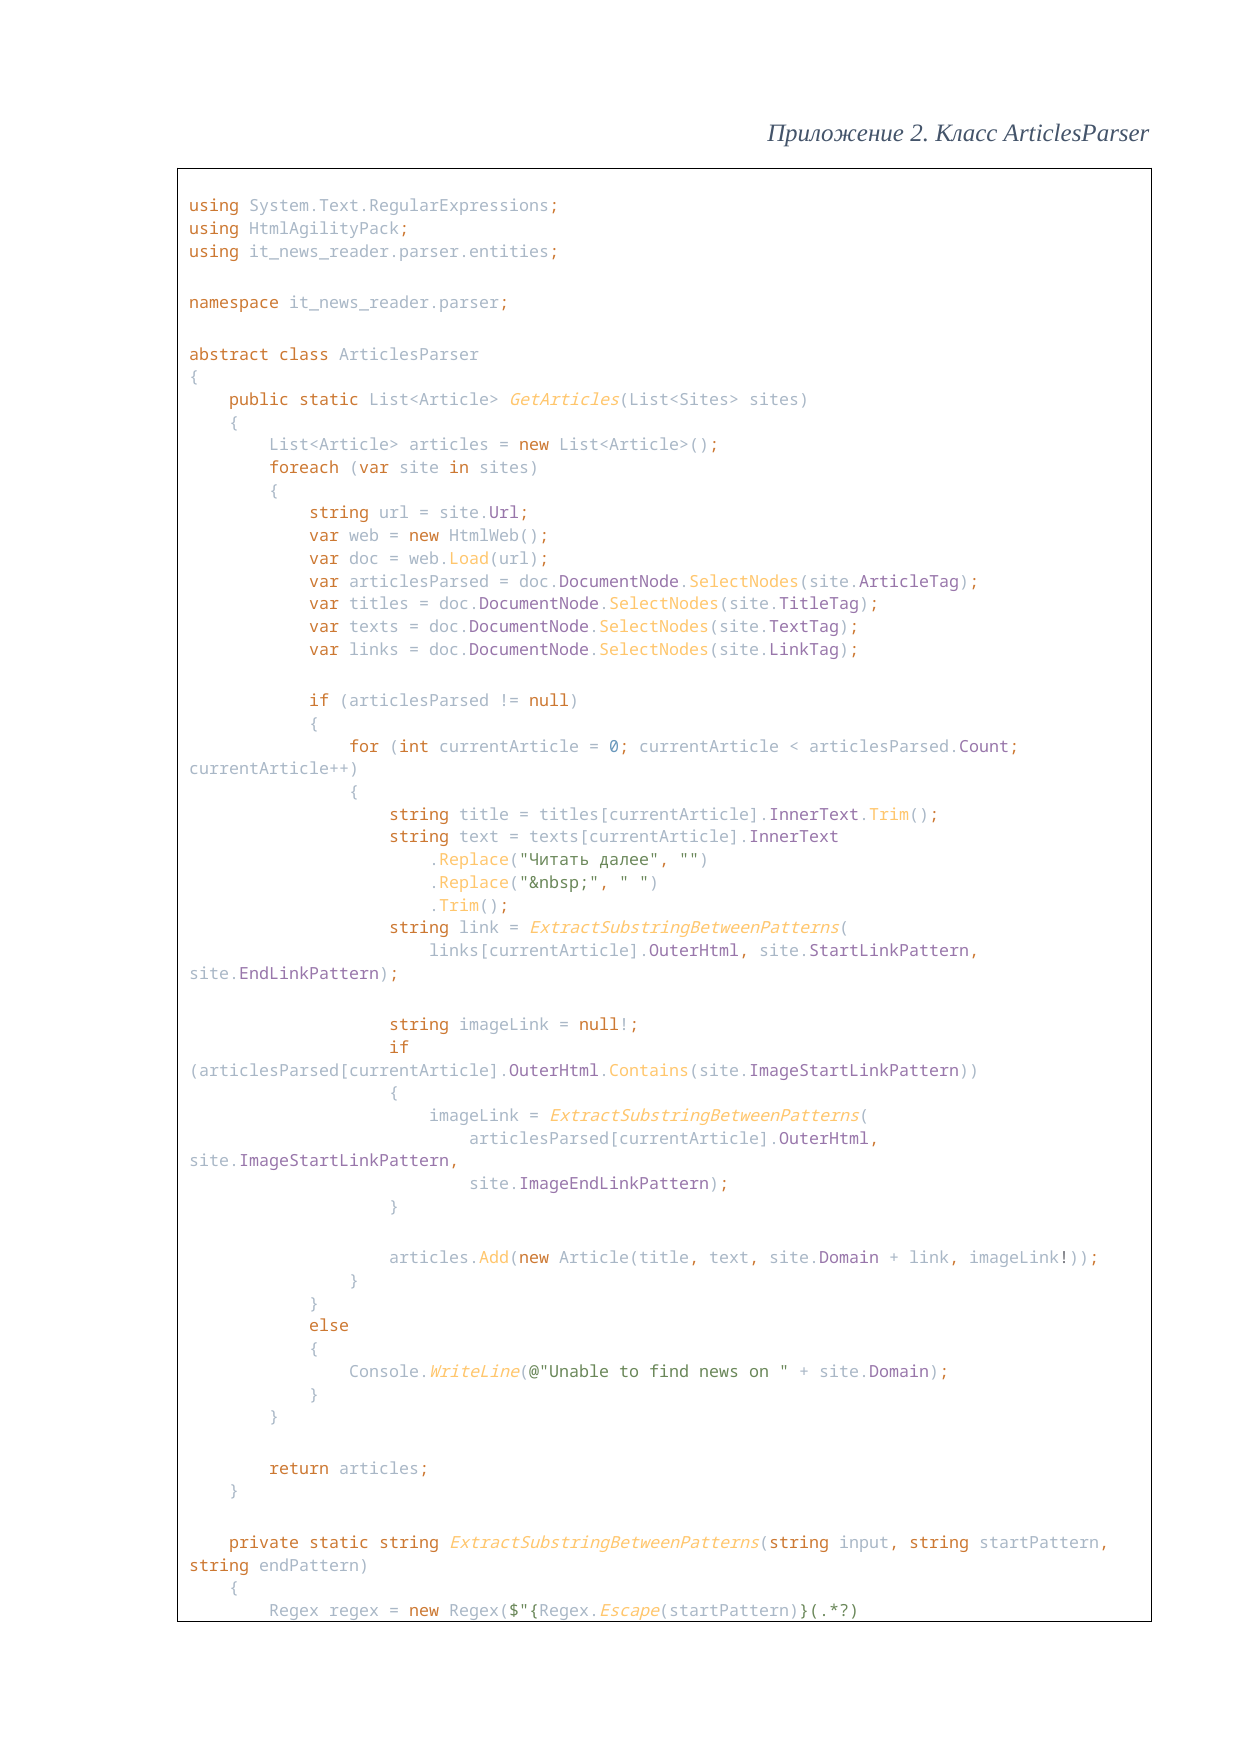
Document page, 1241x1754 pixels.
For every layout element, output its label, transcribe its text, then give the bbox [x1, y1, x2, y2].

text Приложение 2. Класс ArticlesParser [177, 118, 1152, 147]
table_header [178, 169, 1151, 1621]
